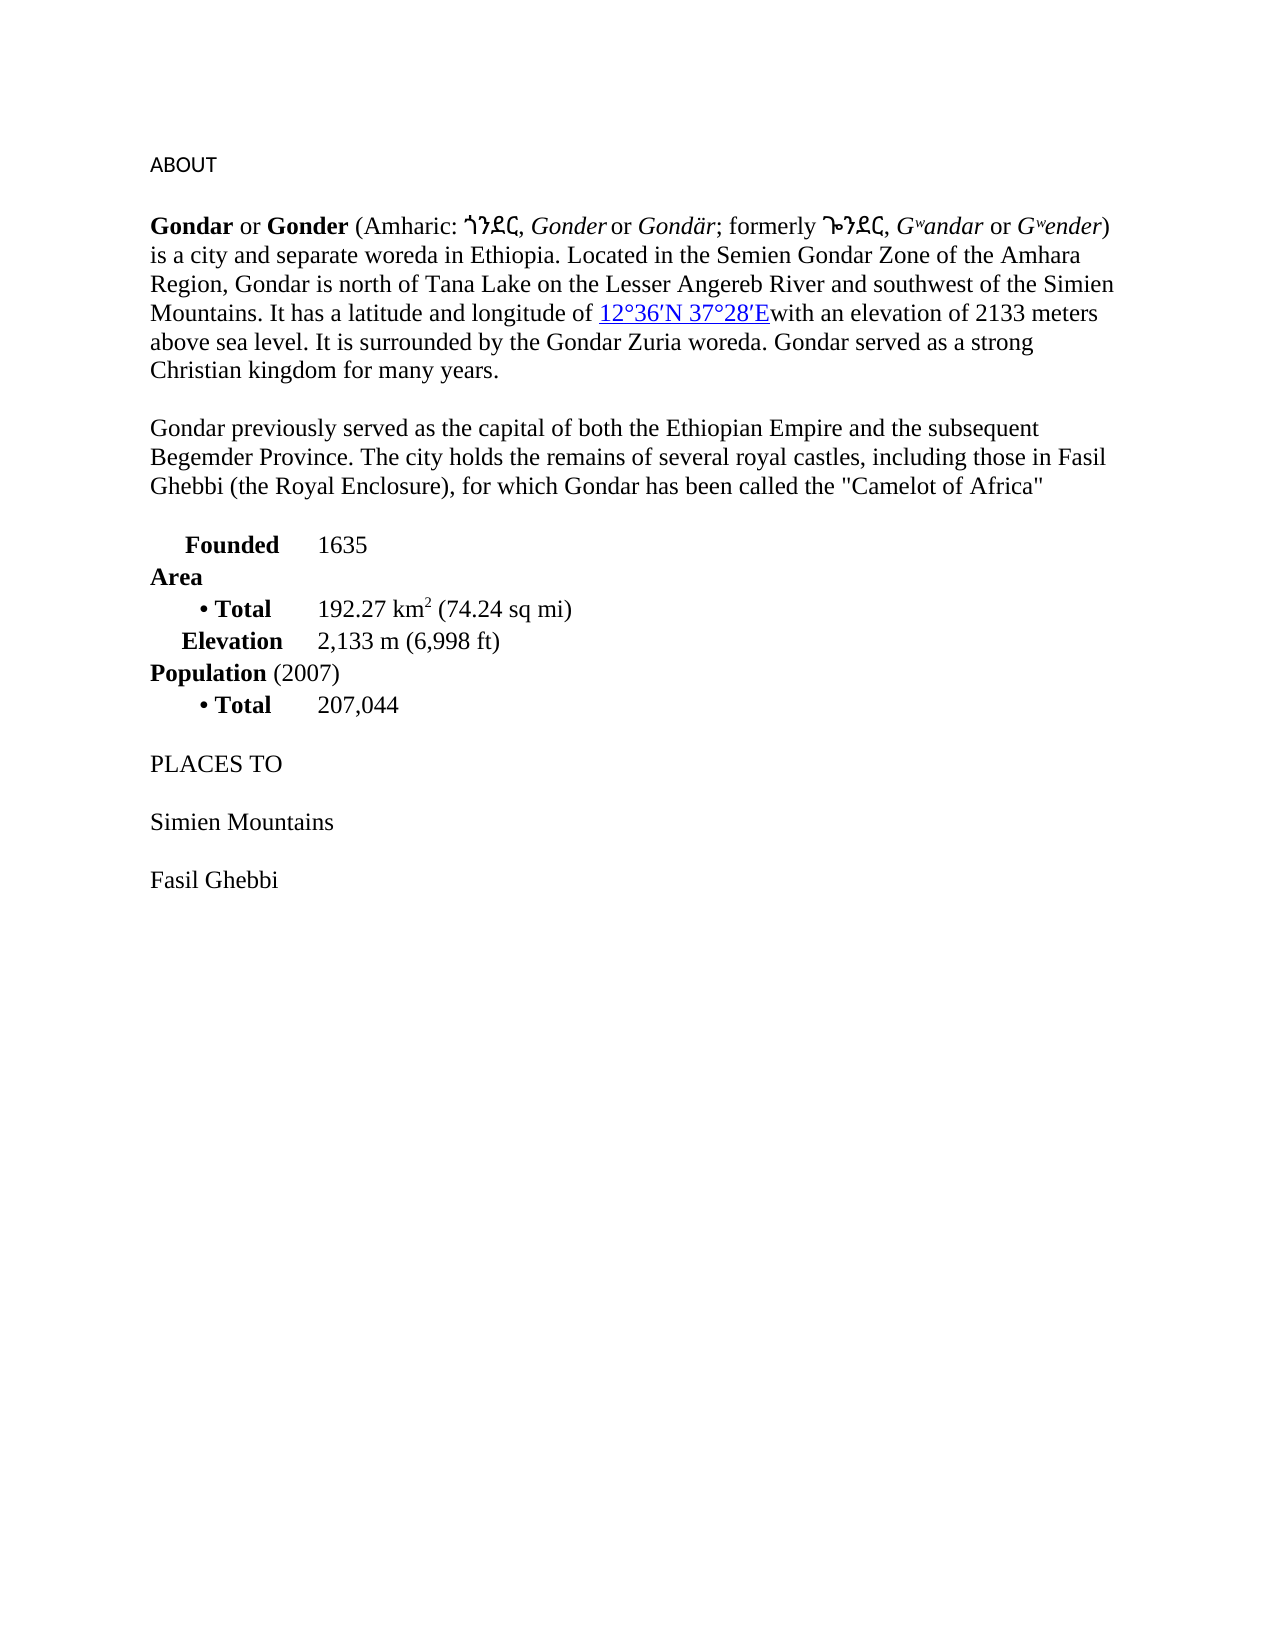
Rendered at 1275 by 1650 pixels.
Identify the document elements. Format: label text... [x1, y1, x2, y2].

text Gondar previously served as the capital of both the Ethiopian Empire and the subsequent Begemder Province. The city holds the remains of several royal castles, including those in Fasil Ghebbi (the Royal Enclosure), for which Gondar has been called the "Camelot of Africa" [150, 413, 1125, 500]
table_header Founded [149, 529, 316, 561]
text ABOUT [150, 150, 1125, 178]
table_cell • Total [149, 688, 316, 720]
text Gondar or Gonder (Amharic: ጎንደር, Gonder or Gondär; formerly ጐንደር, Gʷandar or Gʷender) is a city and separate woreda in Ethiopia. Located in the Semien Gondar Zone of the Amhara Region, Gondar is north of Tana Lake on the Lesser Angereb River and southwest of the Simien Mountains. It has a latitude and longitude of 12°36′N 37°28′Ewith an elevation of 2133 meters above sea level. It is surrounded by the Gondar Zuria woreda. Gondar served as a strong Christian kingdom for many years. [150, 211, 1125, 384]
table_cell Population (2007) [149, 656, 723, 688]
text Fasil Ghebbi [150, 865, 1125, 894]
table_cell 2,133 m (6,998 ft) [316, 625, 723, 656]
table_header 1635 [316, 529, 723, 561]
table_cell 192.27 km2 (74.24 sq mi) [316, 593, 723, 624]
table_cell Area [149, 561, 723, 593]
text PLACES TO [150, 749, 1125, 778]
table_cell • Total [149, 593, 316, 624]
table_cell 207,044 [316, 688, 723, 720]
text Simien Mountains [150, 807, 1125, 836]
table_cell Elevation [149, 625, 316, 656]
